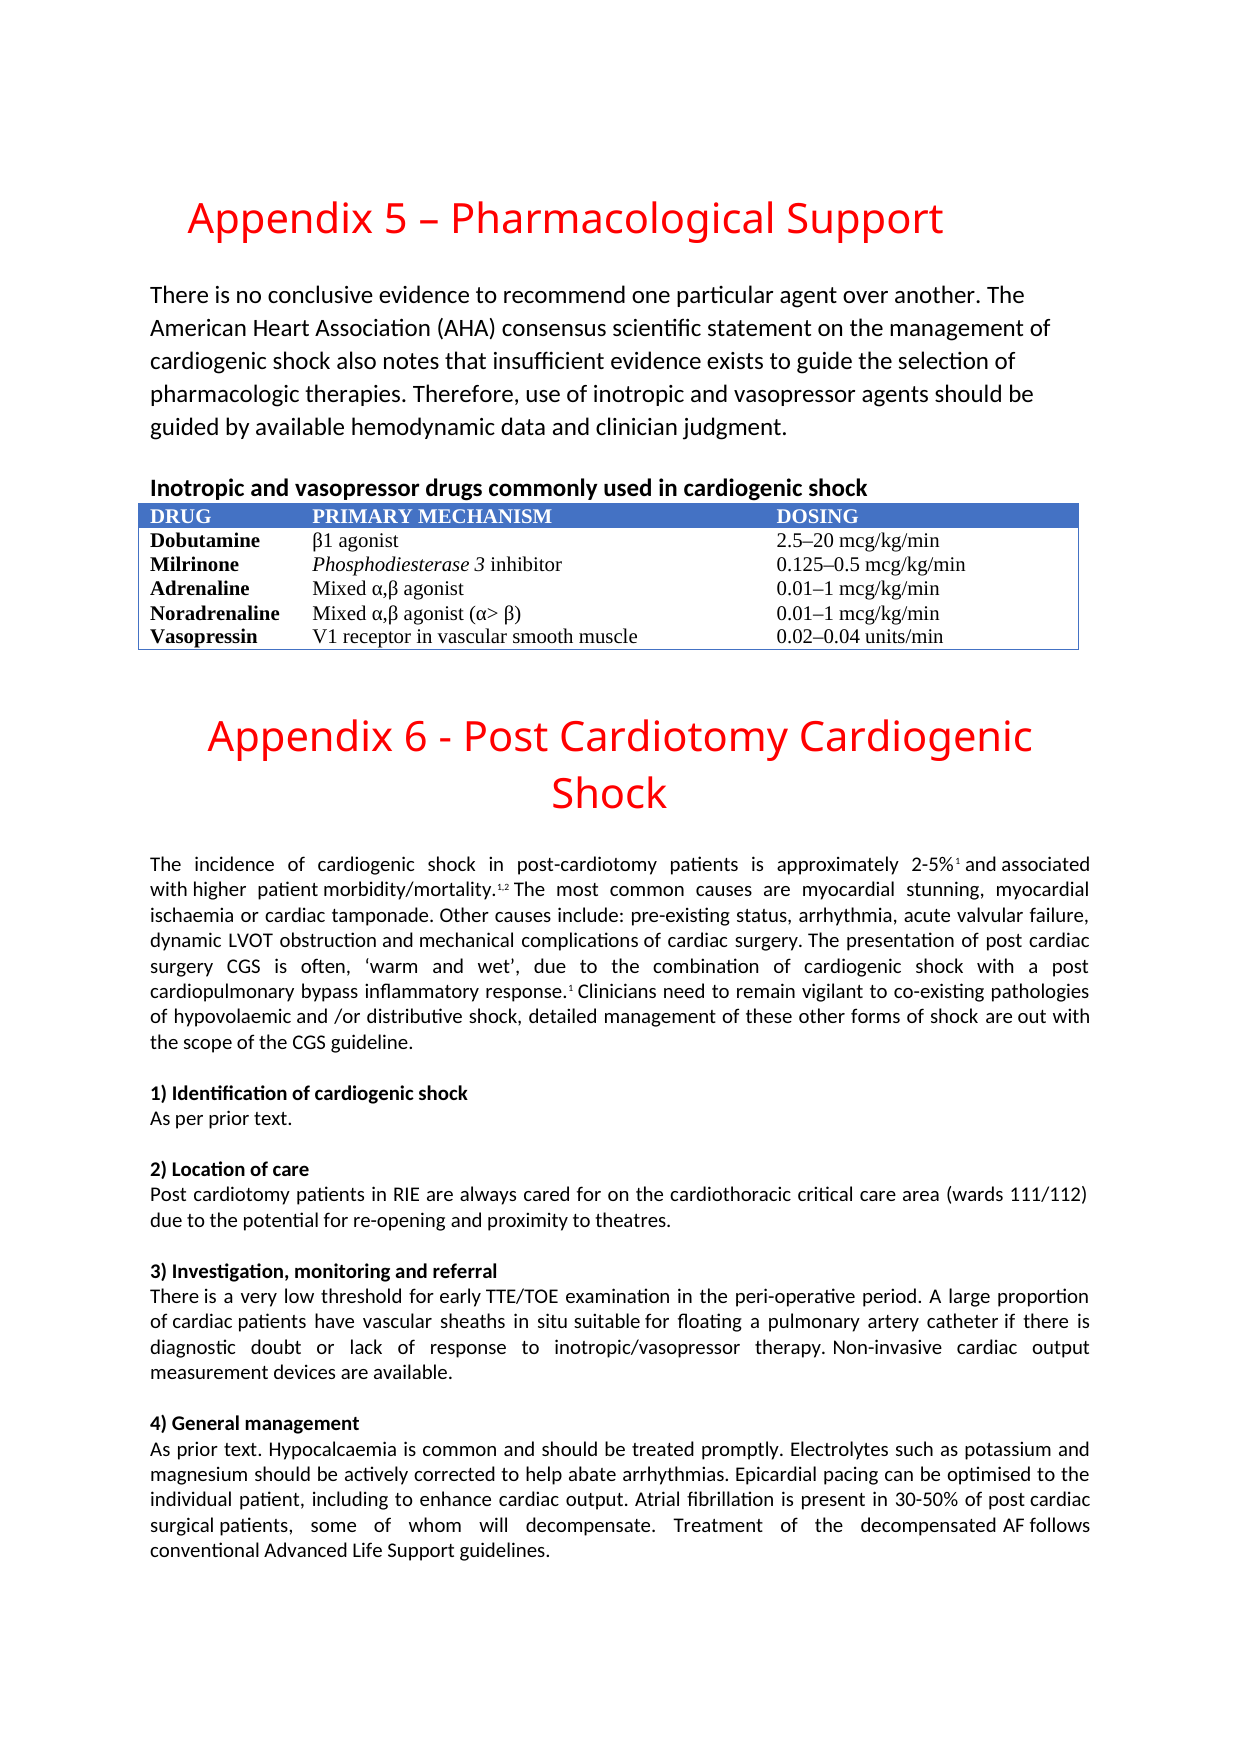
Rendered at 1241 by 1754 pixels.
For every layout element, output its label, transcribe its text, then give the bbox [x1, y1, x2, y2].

text As per prior text. [150, 1105, 1090, 1131]
table_cell 2.5–20 mcg/kg/min [765, 528, 1078, 552]
text 3) Investigation, monitoring and referral [150, 1258, 1090, 1283]
table_cell V1 receptor in vascular smooth muscle [301, 625, 765, 648]
text 2) Location of care [150, 1156, 1090, 1182]
table_cell Dobutamine [139, 528, 301, 552]
table_cell Mixed α,β agonist [301, 576, 765, 600]
table_cell Noradrenaline [139, 600, 301, 624]
table_cell Milrinone [139, 552, 301, 576]
text Post cardiotomy patients in RIE are always cared for on the cardiothoracic critical care area (wards 111/112) due to the potential for re-opening and proximity to theatres. [150, 1182, 1090, 1232]
table_cell 0.125–0.5 mcg/kg/min [765, 552, 1078, 576]
table_cell 0.01–1 mcg/kg/min [765, 600, 1078, 624]
text Appendix 6 - Post Cardiotomy Cardiogenic Shock [150, 707, 1090, 821]
table_header DRUG [139, 504, 301, 528]
text 1) Identification of cardiogenic shock [150, 1080, 1090, 1105]
text Appendix 5 – Pharmacological Support [187, 189, 1090, 246]
text The incidence of cardiogenic shock in post-cardiotomy patients is approximately 2-5%1 and associated with higher patient morbidity/mortality.1,2 The most common causes are myocardial stunning, myocardial ischaemia or cardiac tamponade. Other causes include: pre-existing status, arrhythmia, acute valvular failure, dynamic LVOT obstruction and mechanical complications of cardiac surgery. The presentation of post cardiac surgery CGS is often, ‘warm and wet’, due to the combination of cardiogenic shock with a post cardiopulmonary bypass inflammatory response.1 Clinicians need to remain vigilant to co-existing pathologies of hypovolaemic and /or distributive shock, detailed management of these other forms of shock are out with the scope of the CGS guideline. [150, 851, 1090, 1054]
table_header DOSING [765, 504, 1078, 528]
table_cell Mixed α,β agonist (α> β) [301, 600, 765, 624]
table_header PRIMARY MECHANISM [301, 504, 765, 528]
table_cell Phosphodiesterase 3 inhibitor [301, 552, 765, 576]
table_cell 0.02–0.04 units/min [765, 625, 1078, 648]
text There is no conclusive evidence to recommend one particular agent over another. The American Heart Association (AHA) consensus scientific statement on the management of cardiogenic shock also notes that insufficient evidence exists to guide the selection of pharmacologic therapies. Therefore, use of inotropic and vasopressor agents should be guided by available hemodynamic data and clinician judgment. [150, 279, 1090, 441]
table_cell Adrenaline [139, 576, 301, 600]
text Inotropic and vasopressor drugs commonly used in cardiogenic shock [150, 473, 1090, 503]
text As prior text. Hypocalcaemia is common and should be treated promptly. Electrolytes such as potassium and magnesium should be actively corrected to help abate arrhythmias. Epicardial pacing can be optimised to the individual patient, including to enhance cardiac output. Atrial fibrillation is present in 30-50% of post cardiac surgical patients, some of whom will decompensate. Treatment of the decompensated AF follows conventional Advanced Life Support guidelines. [150, 1436, 1090, 1563]
table_cell Vasopressin [139, 625, 301, 648]
table_cell β1 agonist [301, 528, 765, 552]
table_cell 0.01–1 mcg/kg/min [765, 576, 1078, 600]
text 4) General management [150, 1410, 1090, 1436]
text There is a very low threshold for early TTE/TOE examination in the peri-operative period. A large proportion of cardiac patients have vascular sheaths in situ suitable for floating a pulmonary artery catheter if there is diagnostic doubt or lack of response to inotropic/vasopressor therapy. Non-invasive cardiac output measurement devices are available. [150, 1283, 1090, 1385]
